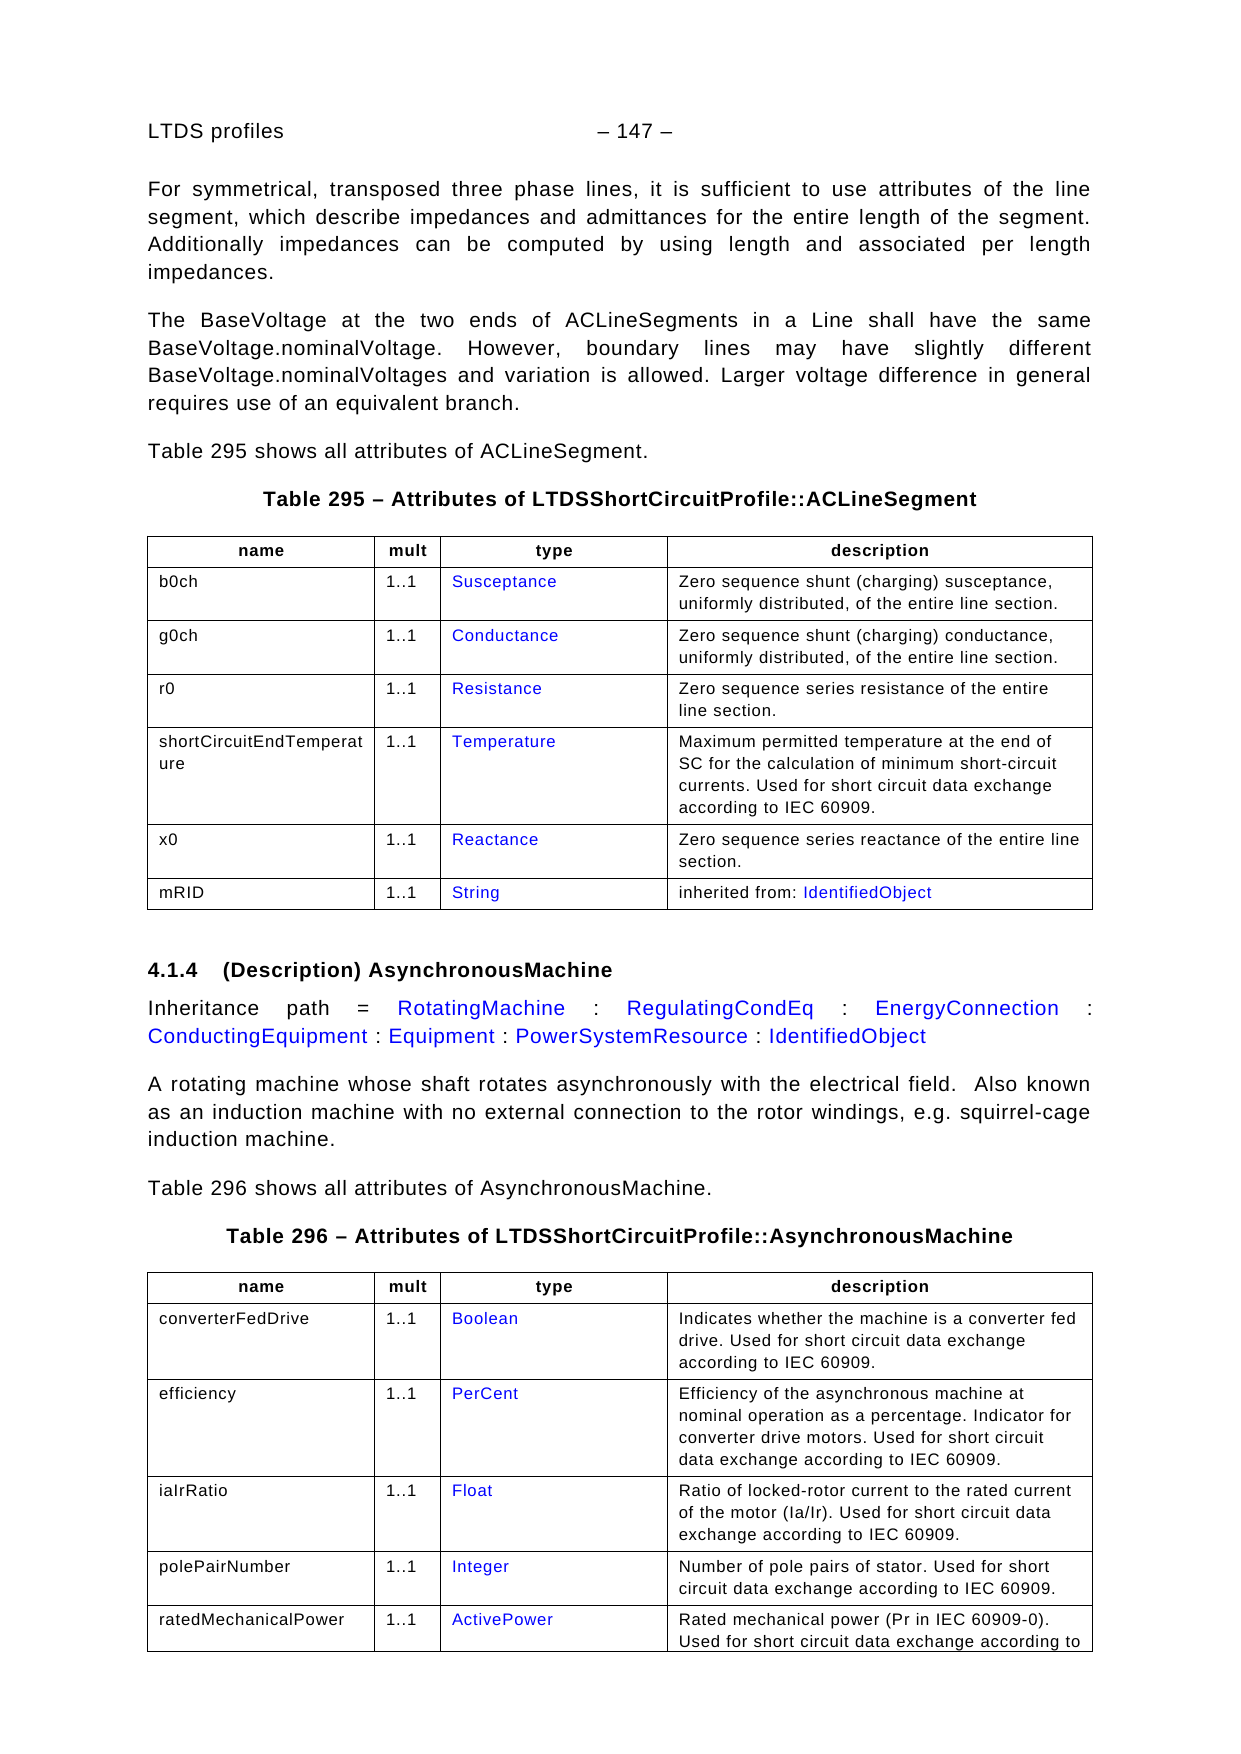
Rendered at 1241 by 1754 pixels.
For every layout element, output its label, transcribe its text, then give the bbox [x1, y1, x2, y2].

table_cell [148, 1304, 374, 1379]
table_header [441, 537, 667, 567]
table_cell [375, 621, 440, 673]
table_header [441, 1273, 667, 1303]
title Table 295 – Attributes of LTDSShortCircuitProfile::ACLineSegment [148, 487, 1092, 511]
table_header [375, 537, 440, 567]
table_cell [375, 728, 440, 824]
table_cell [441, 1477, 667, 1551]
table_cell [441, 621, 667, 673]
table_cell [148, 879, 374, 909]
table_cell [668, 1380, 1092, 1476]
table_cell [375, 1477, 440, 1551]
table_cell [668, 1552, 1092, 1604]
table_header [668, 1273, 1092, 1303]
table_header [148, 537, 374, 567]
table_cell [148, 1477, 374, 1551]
text The BaseVoltage at the two ends of ACLineSegments in a Line shall have the same BaseVoltage.nominalVoltage. However, boundary lines may have slightly different BaseVoltage.nominalVoltages and variation is allowed. Larger voltage difference in general requires use of an equivalent branch. [148, 308, 1092, 414]
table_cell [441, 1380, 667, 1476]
title Table 296 – Attributes of LTDSShortCircuitProfile::AsynchronousMachine [148, 1224, 1092, 1248]
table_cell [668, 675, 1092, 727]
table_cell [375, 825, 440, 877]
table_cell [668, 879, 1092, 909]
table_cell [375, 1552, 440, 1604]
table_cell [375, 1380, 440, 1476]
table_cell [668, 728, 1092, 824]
subtitle (Description) AsynchronousMachine [148, 958, 1092, 982]
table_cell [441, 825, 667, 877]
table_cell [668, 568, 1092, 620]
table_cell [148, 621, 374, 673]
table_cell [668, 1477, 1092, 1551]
text Inheritance path = RotatingMachine : RegulatingCondEq : EnergyConnection : ConductingEquipment : Equipment : PowerSystemResource : IdentifiedObject [148, 996, 1092, 1048]
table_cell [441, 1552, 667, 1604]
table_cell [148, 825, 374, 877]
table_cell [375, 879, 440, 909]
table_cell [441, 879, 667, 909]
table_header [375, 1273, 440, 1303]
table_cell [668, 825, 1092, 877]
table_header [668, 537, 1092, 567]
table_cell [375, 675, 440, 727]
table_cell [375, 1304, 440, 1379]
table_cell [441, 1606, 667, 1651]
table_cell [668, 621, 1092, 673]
text A rotating machine whose shaft rotates asynchronously with the electrical field. Also known as an induction machine with no external connection to the rotor windings, e.g. squirrel-cage induction machine. [148, 1072, 1092, 1151]
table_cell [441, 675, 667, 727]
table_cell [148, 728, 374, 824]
text For symmetrical, transposed three phase lines, it is sufficient to use attributes of the line segment, which describe impedances and admittances for the entire length of the segment. Additionally impedances can be computed by using length and associated per length impedances. [148, 177, 1092, 284]
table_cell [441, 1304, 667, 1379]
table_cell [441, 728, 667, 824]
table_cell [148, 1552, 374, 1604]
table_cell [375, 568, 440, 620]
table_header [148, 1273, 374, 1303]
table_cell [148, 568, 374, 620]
text Table 295 shows all attributes of ACLineSegment. [148, 439, 1092, 463]
text Table 296 shows all attributes of AsynchronousMachine. [148, 1175, 1092, 1199]
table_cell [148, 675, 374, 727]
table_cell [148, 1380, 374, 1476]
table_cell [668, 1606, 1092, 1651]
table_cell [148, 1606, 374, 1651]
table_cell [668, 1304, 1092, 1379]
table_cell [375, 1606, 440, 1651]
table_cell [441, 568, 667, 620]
